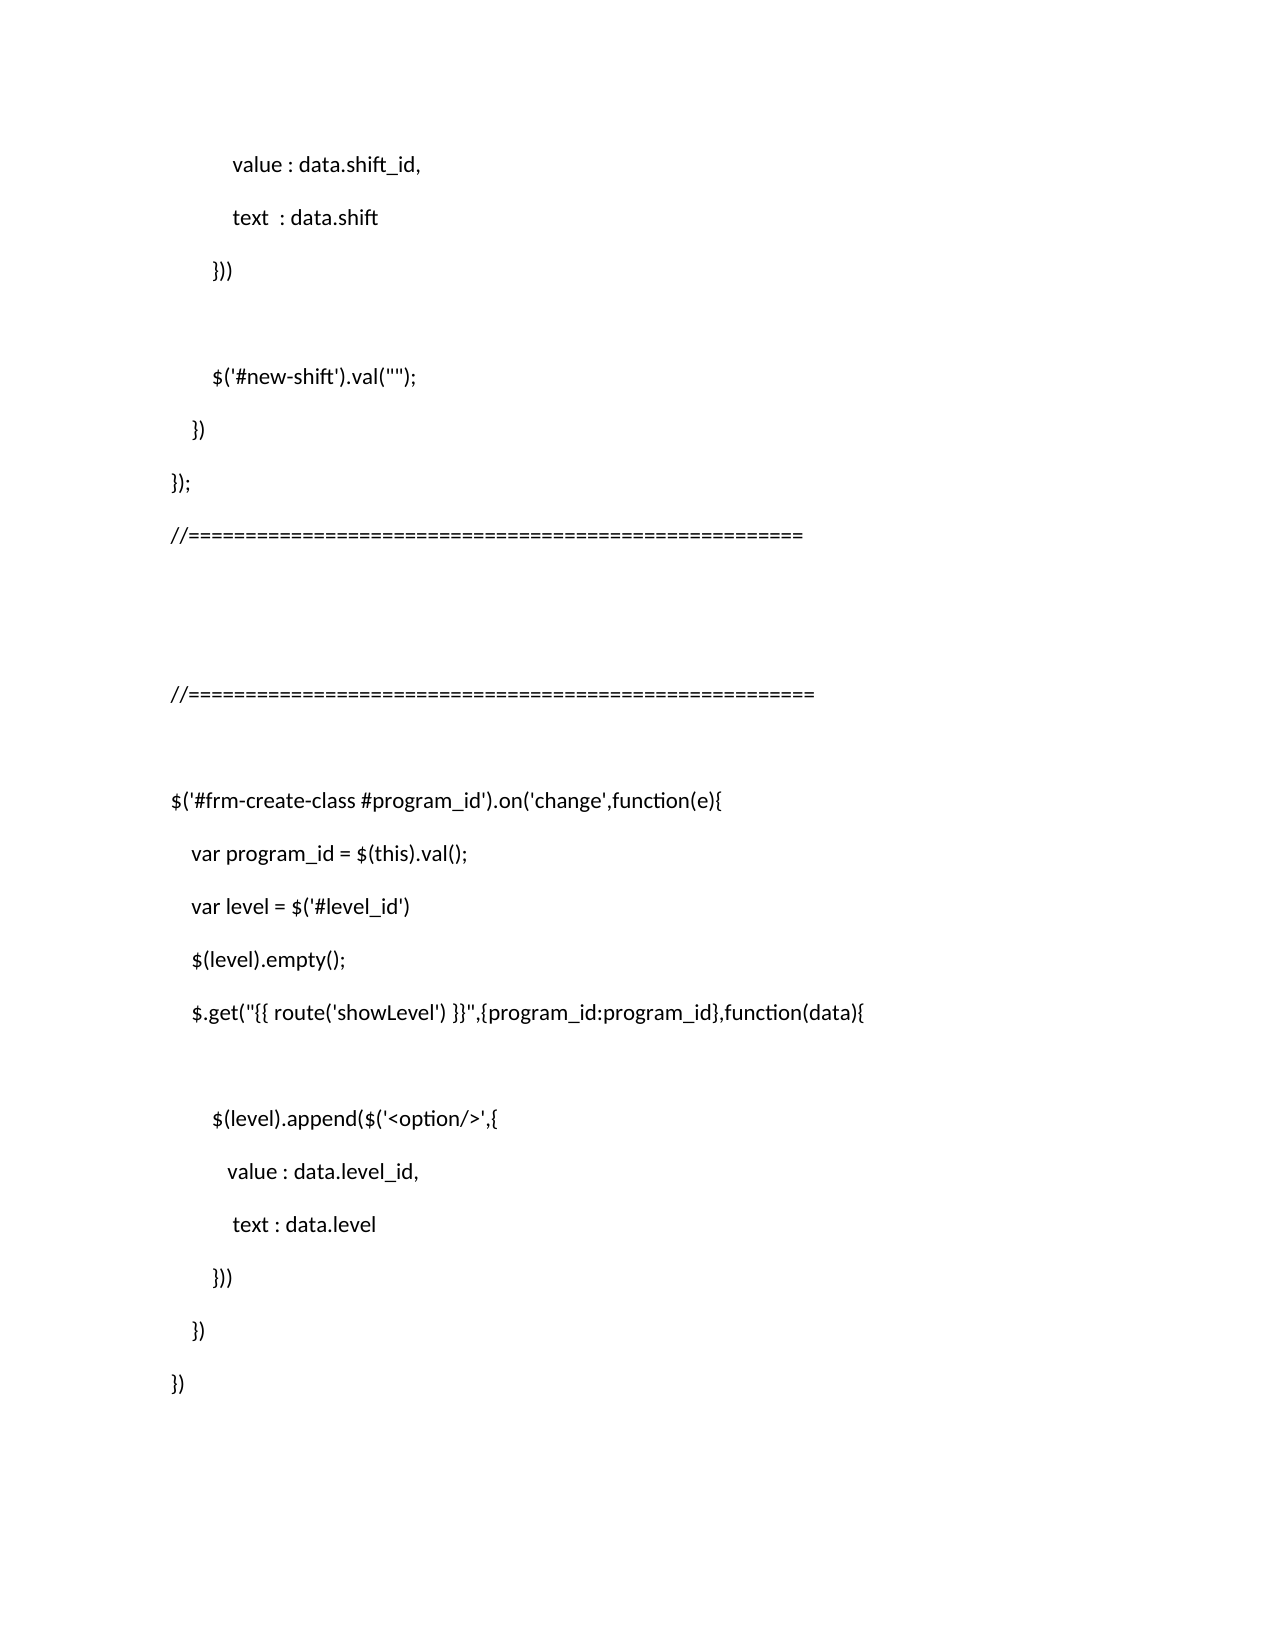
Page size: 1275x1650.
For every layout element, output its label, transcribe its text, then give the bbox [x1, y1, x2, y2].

text var level = $('#level_id') [150, 892, 1125, 920]
text $.get("{{ route('showLevel') }}",{program_id:program_id},function(data){ [150, 998, 1125, 1026]
text text : data.shift [150, 203, 1125, 231]
text $('#new-shift').val(""); [150, 362, 1125, 390]
text $(level).append($('<option/>',{ [150, 1104, 1125, 1132]
text }); [150, 468, 1125, 496]
text }) [150, 1369, 1125, 1397]
text }) [150, 1316, 1125, 1344]
text //======================================================= [150, 680, 1125, 708]
text }) [150, 415, 1125, 443]
text //====================================================== [150, 521, 1125, 549]
text })) [150, 256, 1125, 284]
text text : data.level [150, 1210, 1125, 1238]
text $(level).empty(); [150, 945, 1125, 973]
text value : data.level_id, [150, 1157, 1125, 1185]
text $('#frm-create-class #program_id').on('change',function(e){ [150, 786, 1125, 814]
text })) [150, 1263, 1125, 1291]
text var program_id = $(this).val(); [150, 839, 1125, 867]
text value : data.shift_id, [150, 150, 1125, 178]
